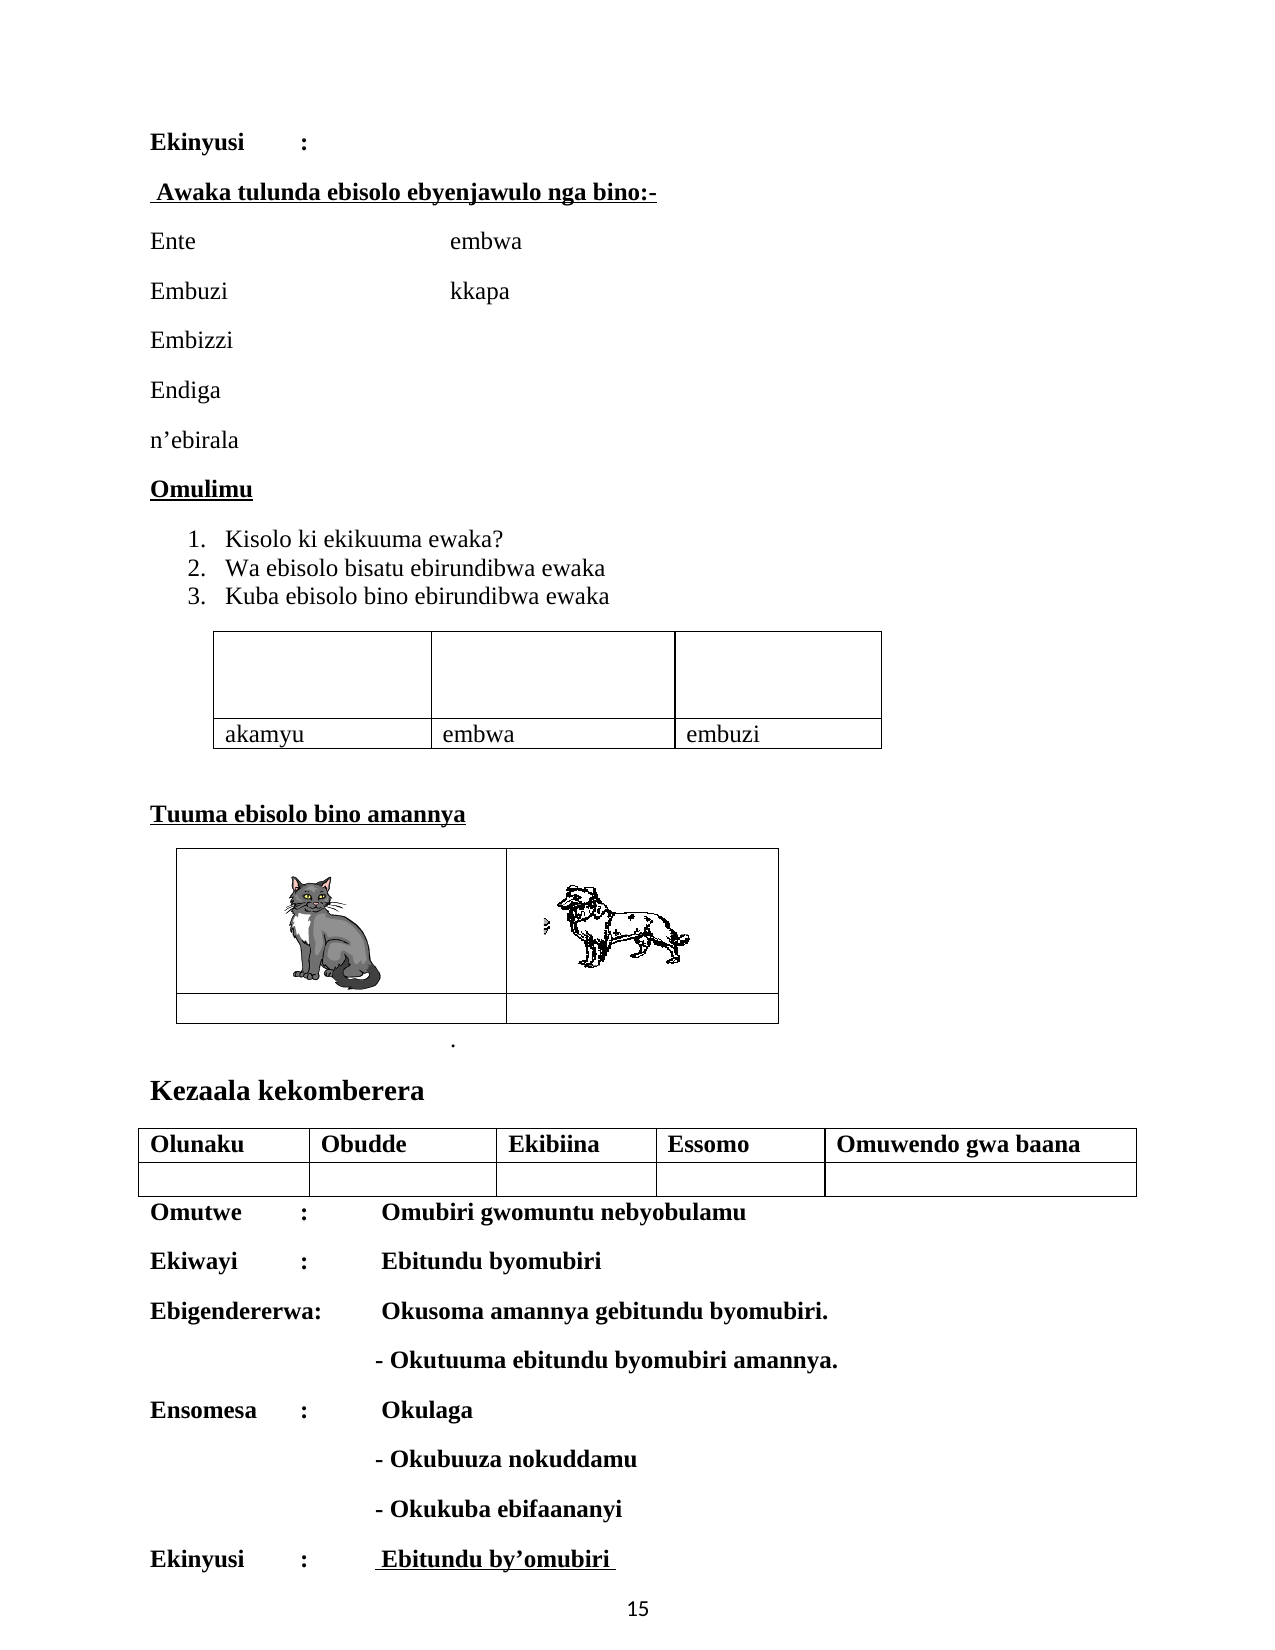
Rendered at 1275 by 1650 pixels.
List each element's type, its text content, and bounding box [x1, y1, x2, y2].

text Ente embwa [150, 226, 1125, 255]
text - Okukuba ebifaananyi [150, 1494, 1125, 1523]
table_cell [139, 1163, 309, 1196]
text Ekinyusi : Ebitundu by’omubiri [150, 1544, 1125, 1572]
list Kisolo ki ekikuuma ewaka? [187, 524, 1125, 553]
text n’ebirala [150, 425, 1125, 453]
text Omulimu [150, 474, 1125, 503]
text Ebigendererwa: Okusoma amannya gebitundu byomubiri. [150, 1296, 1125, 1324]
table_header Essomo [657, 1129, 824, 1162]
text Awaka tulunda ebisolo ebyenjawulo nga bino:- [150, 177, 1125, 206]
text Ekiwayi : Ebitundu byomubiri [150, 1246, 1125, 1275]
table_header Olunaku [139, 1129, 309, 1162]
text Embizzi [150, 326, 1125, 354]
picture [543, 856, 691, 969]
text Tuuma ebisolo bino amannya [150, 799, 1125, 827]
table_cell [177, 994, 506, 1023]
table_cell [507, 994, 778, 1023]
text Ensomesa : Okulaga [150, 1395, 1125, 1424]
list Wa ebisolo bisatu ebirundibwa ewaka [187, 553, 1125, 581]
text - Okutuuma ebitundu byomubiri amannya. [150, 1345, 1125, 1374]
table_header Ekibiina [497, 1129, 656, 1162]
table_cell akamyu [214, 719, 431, 748]
table_cell [310, 1163, 496, 1196]
table_header Omuwendo gwa baana [826, 1129, 1136, 1162]
table_header [507, 849, 778, 993]
text Embuzi kkapa [150, 276, 1125, 305]
table_header [214, 632, 431, 718]
table_header [177, 849, 506, 993]
table_cell embwa [432, 719, 674, 748]
text - Okubuuza nokuddamu [150, 1444, 1125, 1473]
list Kuba ebisolo bino ebirundibwa ewaka [187, 581, 1125, 610]
table_header [676, 632, 881, 718]
list . [187, 1024, 1125, 1053]
table_header [432, 632, 674, 718]
table_cell [826, 1163, 1136, 1196]
table_header Obudde [310, 1129, 496, 1162]
table_cell embuzi [676, 719, 881, 748]
text Endiga [150, 375, 1125, 404]
table_cell [497, 1163, 656, 1196]
table_cell [657, 1163, 824, 1196]
text Omutwe : Omubiri gwomuntu nebyobulamu [150, 1197, 1125, 1225]
text Kezaala kekomberera [150, 1073, 1125, 1107]
text Ekinyusi : [150, 127, 1125, 156]
